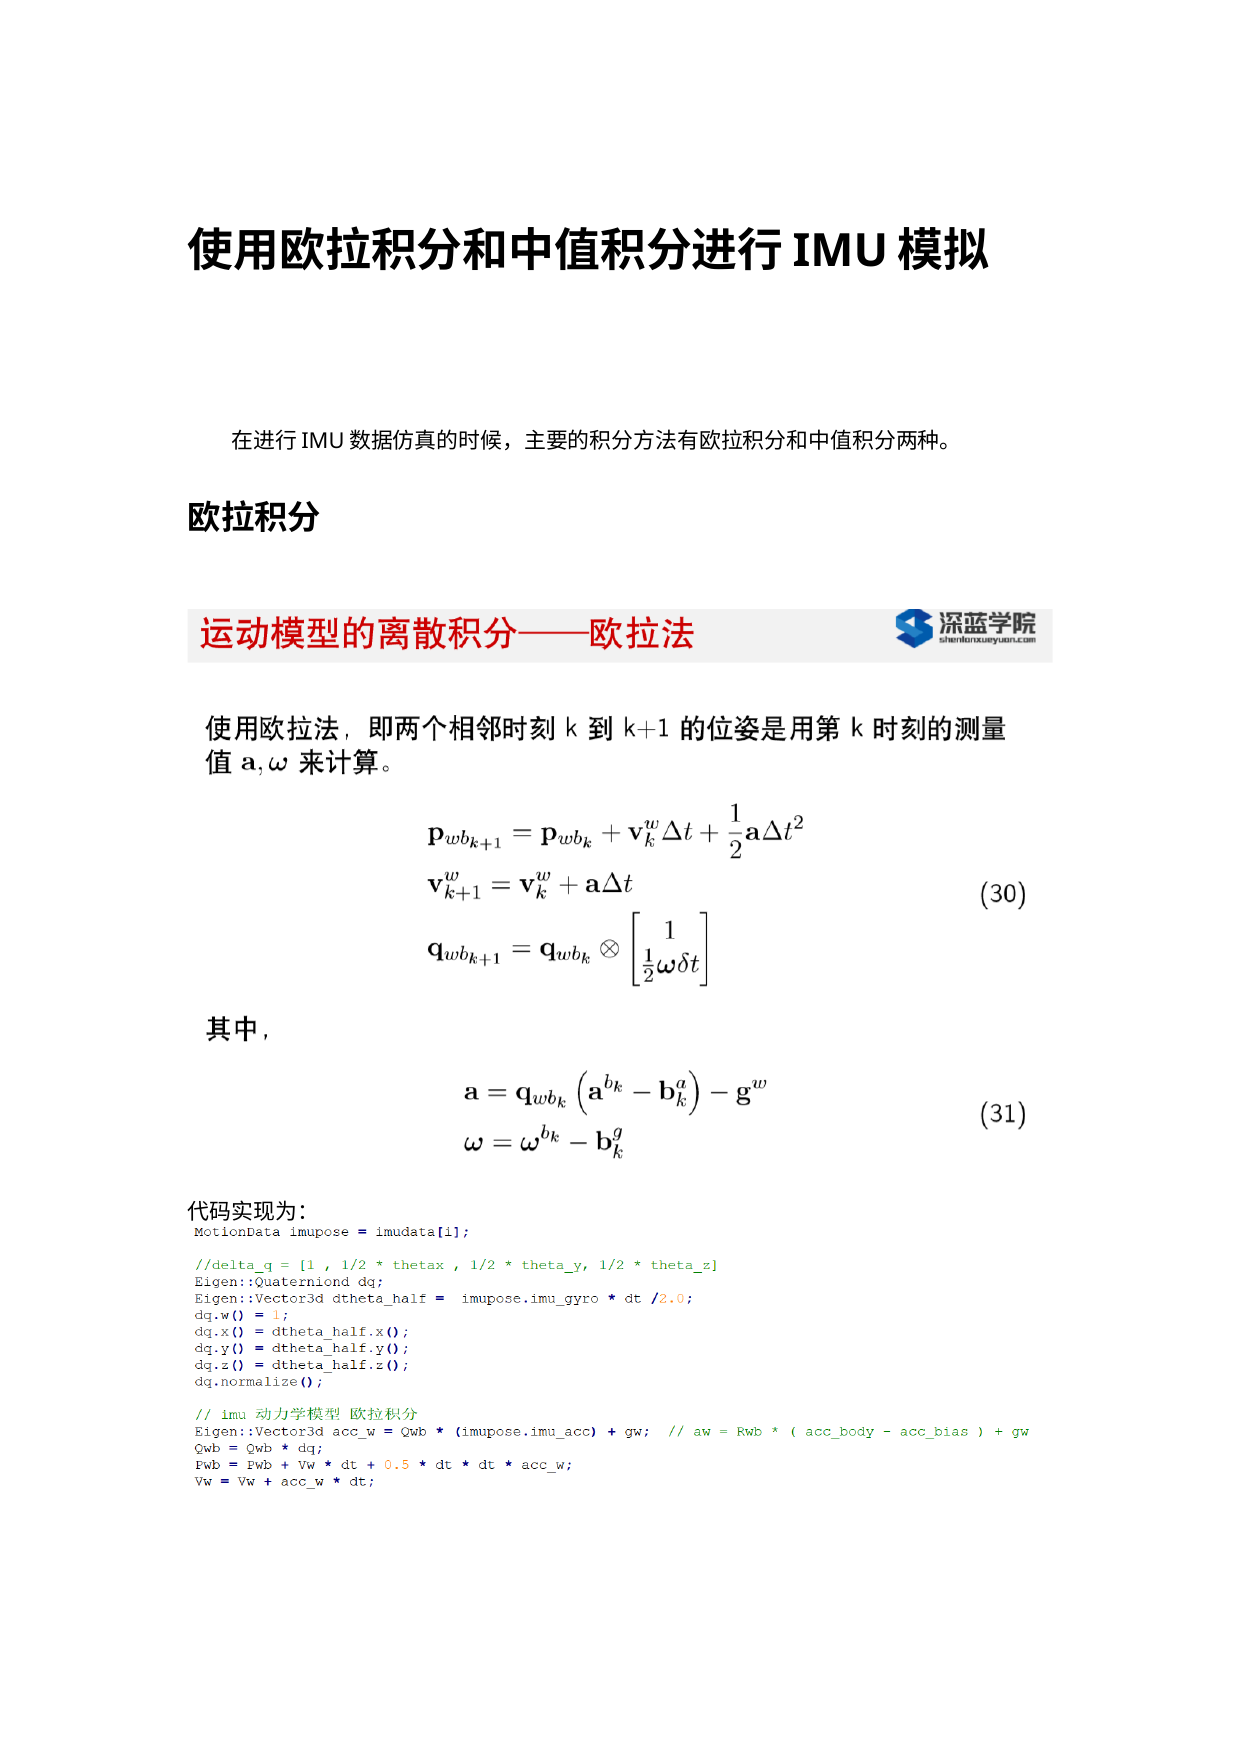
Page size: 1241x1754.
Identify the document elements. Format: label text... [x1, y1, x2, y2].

text 在进行IMU数据仿真的时候，主要的积分方法有欧拉积分和中值积分两种。 [187, 423, 1053, 456]
picture [187, 609, 1053, 1194]
text 代码实现为： [187, 1194, 1053, 1225]
subtitle 使用欧拉积分和中值积分进行IMU模拟 [187, 197, 1053, 295]
picture [187, 1225, 1053, 1490]
subtitle 欧拉积分 [187, 483, 1053, 548]
